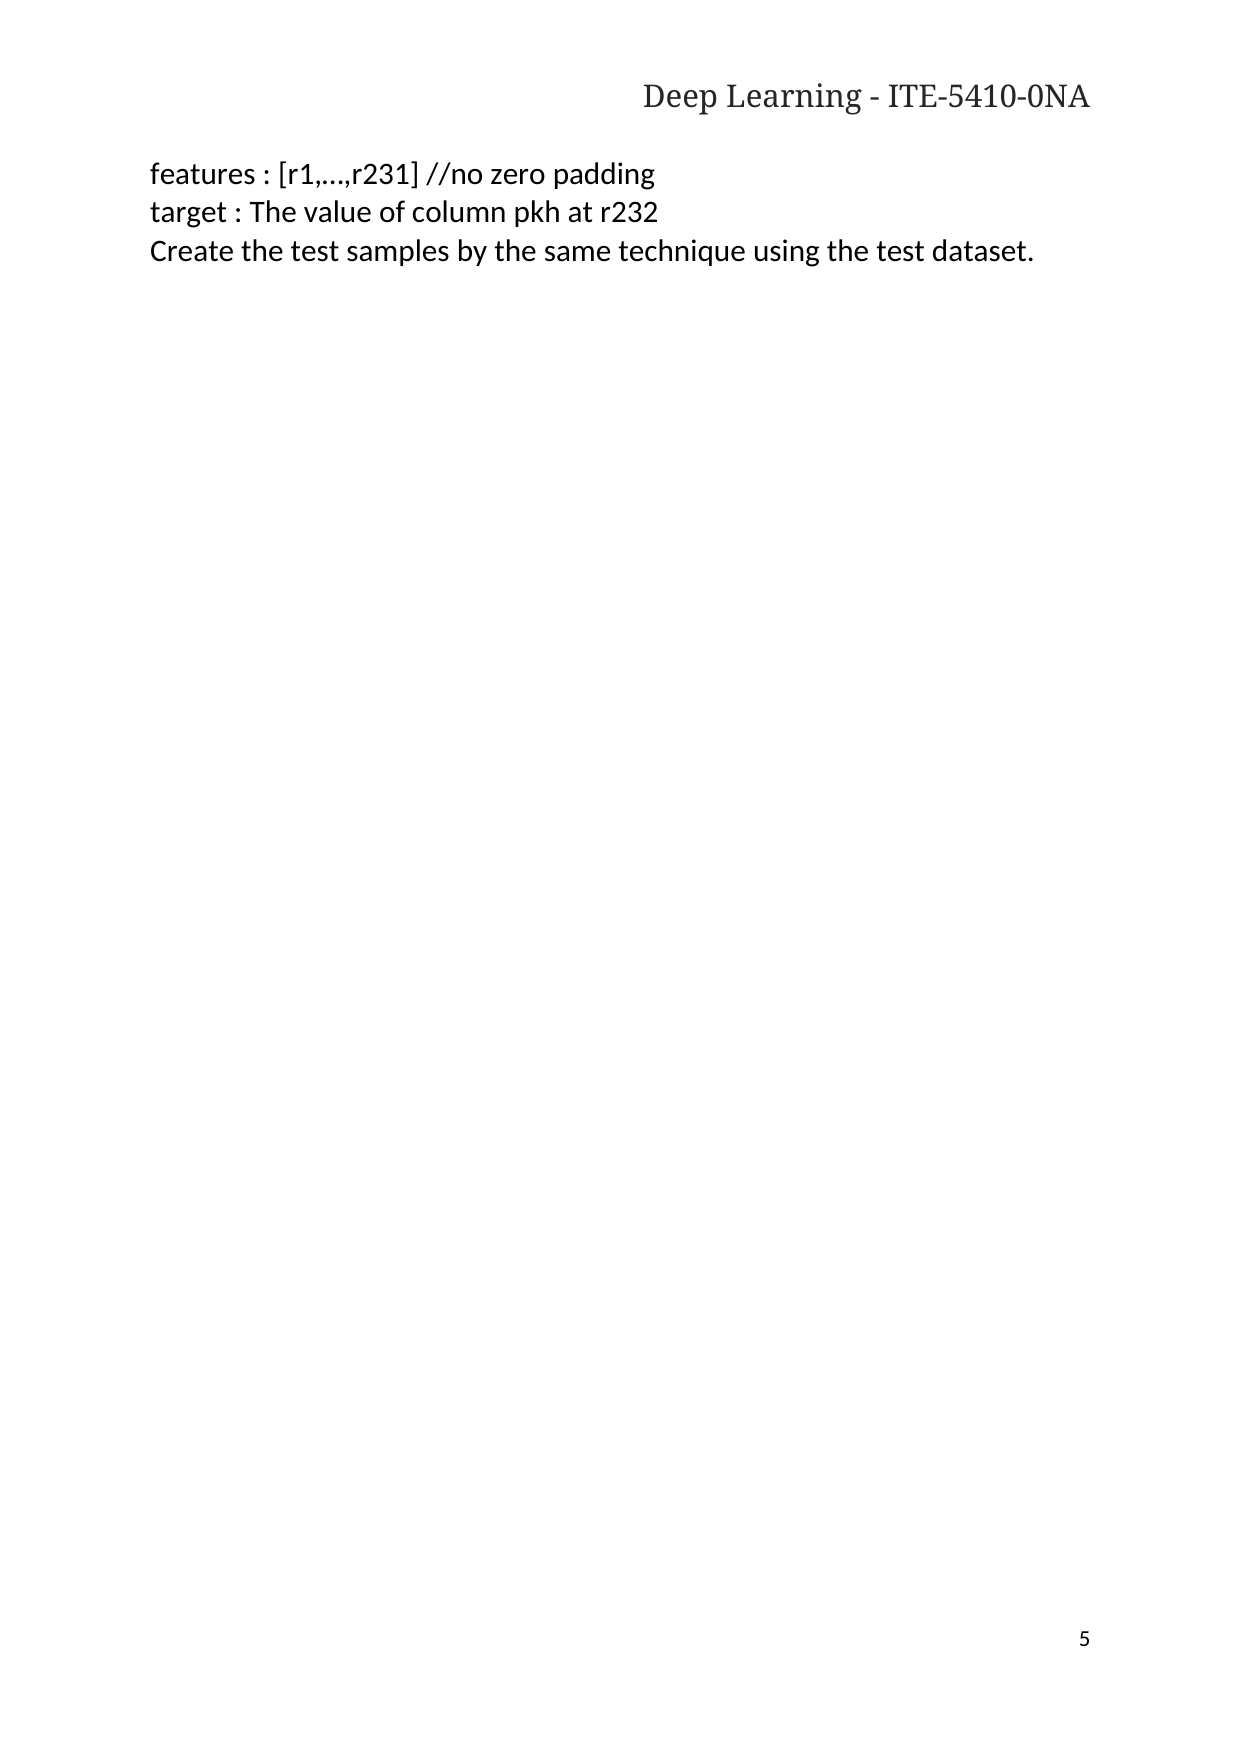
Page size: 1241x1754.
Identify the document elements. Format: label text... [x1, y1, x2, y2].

text features : [r1,…,r231] //no zero padding [150, 154, 1090, 193]
text Create the test samples by the same technique using the test dataset. [150, 231, 1090, 269]
text target : The value of column pkh at r232 [150, 193, 1090, 231]
